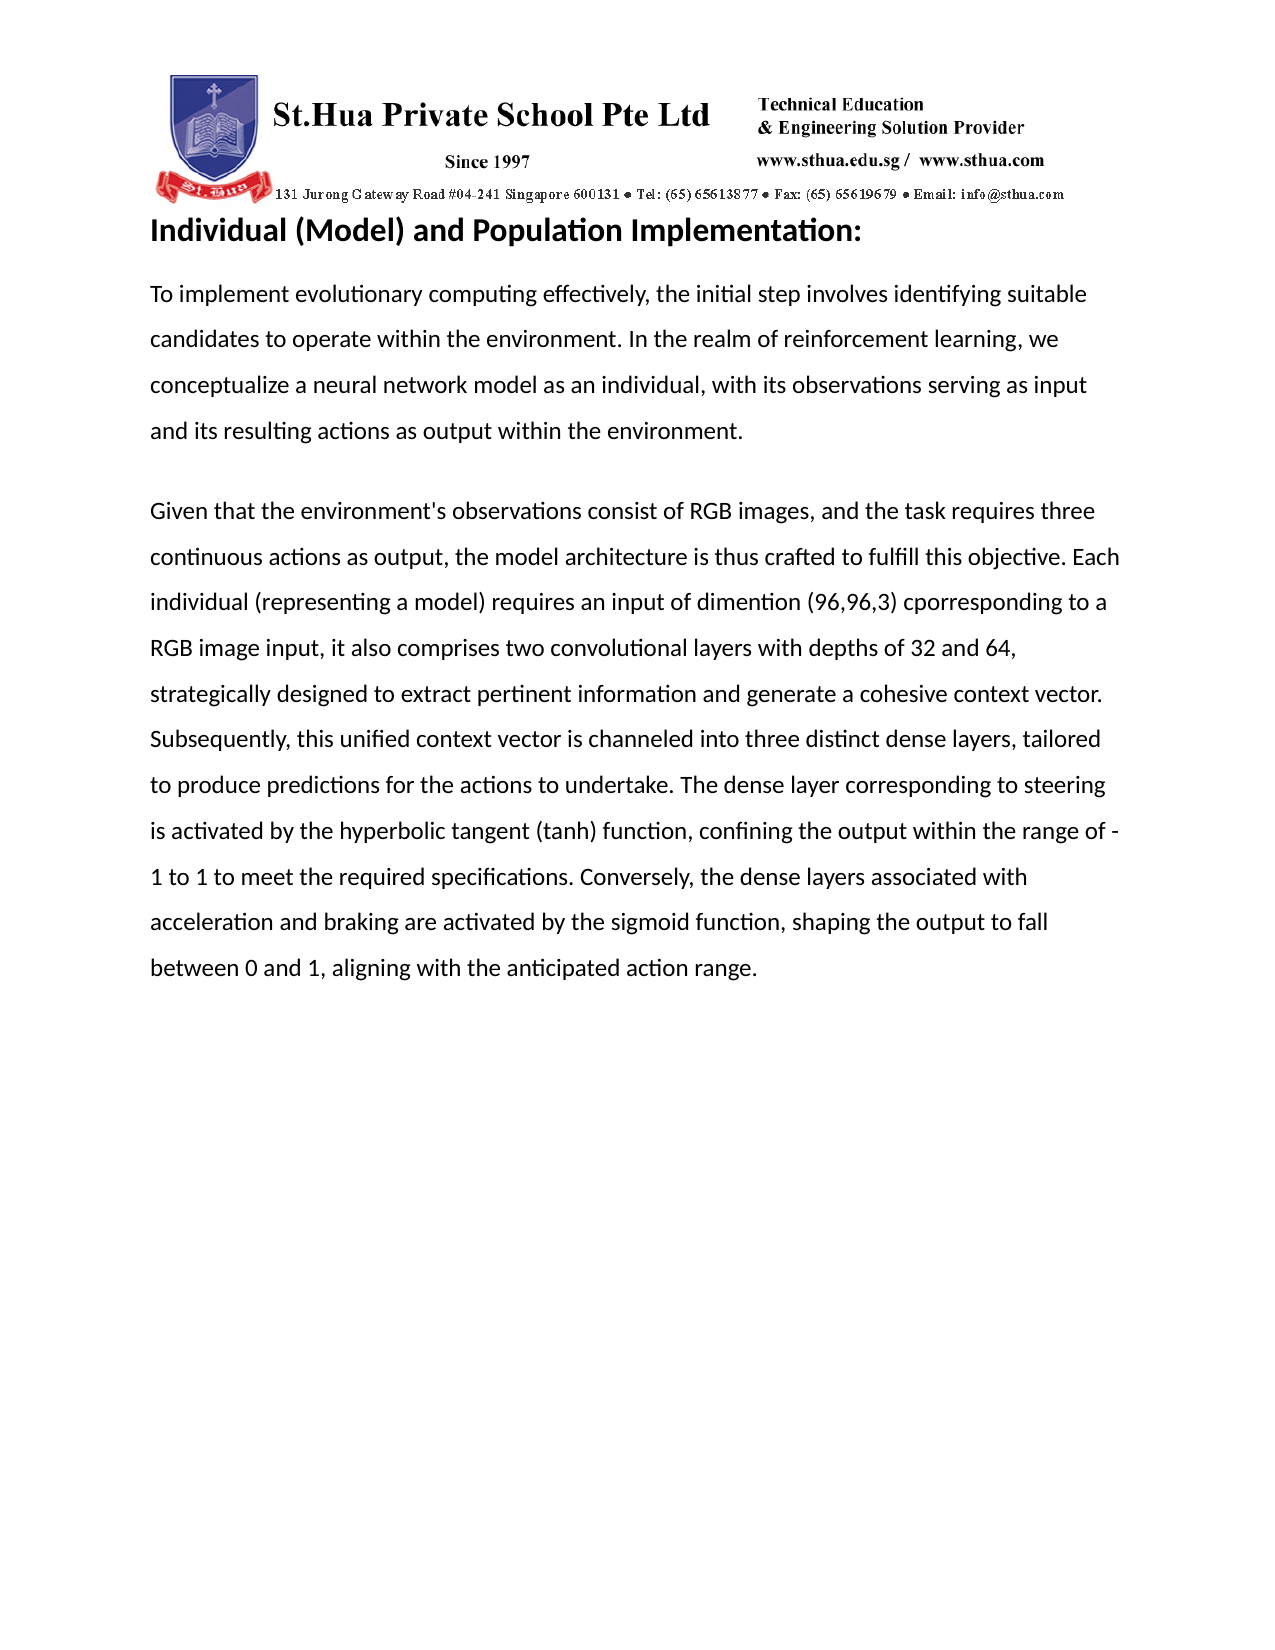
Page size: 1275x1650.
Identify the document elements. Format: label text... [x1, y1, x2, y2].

text Given that the environment's observations consist of RGB images, and the task requires three continuous actions as output, the model architecture is thus crafted to fulfill this objective. Each individual (representing a model) requires an input of dimention (96,96,3) cporresponding to a RGB image input, it also comprises two convolutional layers with depths of 32 and 64, strategically designed to extract pertinent information and generate a cohesive context vector. Subsequently, this unified context vector is channeled into three distinct dense layers, tailored to produce predictions for the actions to undertake. The dense layer corresponding to steering is activated by the hyperbolic tangent (tanh) function, confining the output within the range of -1 to 1 to meet the required specifications. Conversely, the dense layers associated with acceleration and braking are activated by the sigmoid function, shaping the output to fall between 0 and 1, aligning with the anticipated action range. [150, 495, 1125, 983]
text To implement evolutionary computing effectively, the initial step involves identifying suitable candidates to operate within the environment. In the realm of reinforcement learning, we conceptualize a neural network model as an individual, with its observations serving as input and its resulting actions as output within the environment. [150, 278, 1125, 446]
subtitle Individual (Model) and Population Implementation: [150, 208, 1125, 249]
picture [150, 75, 1078, 209]
